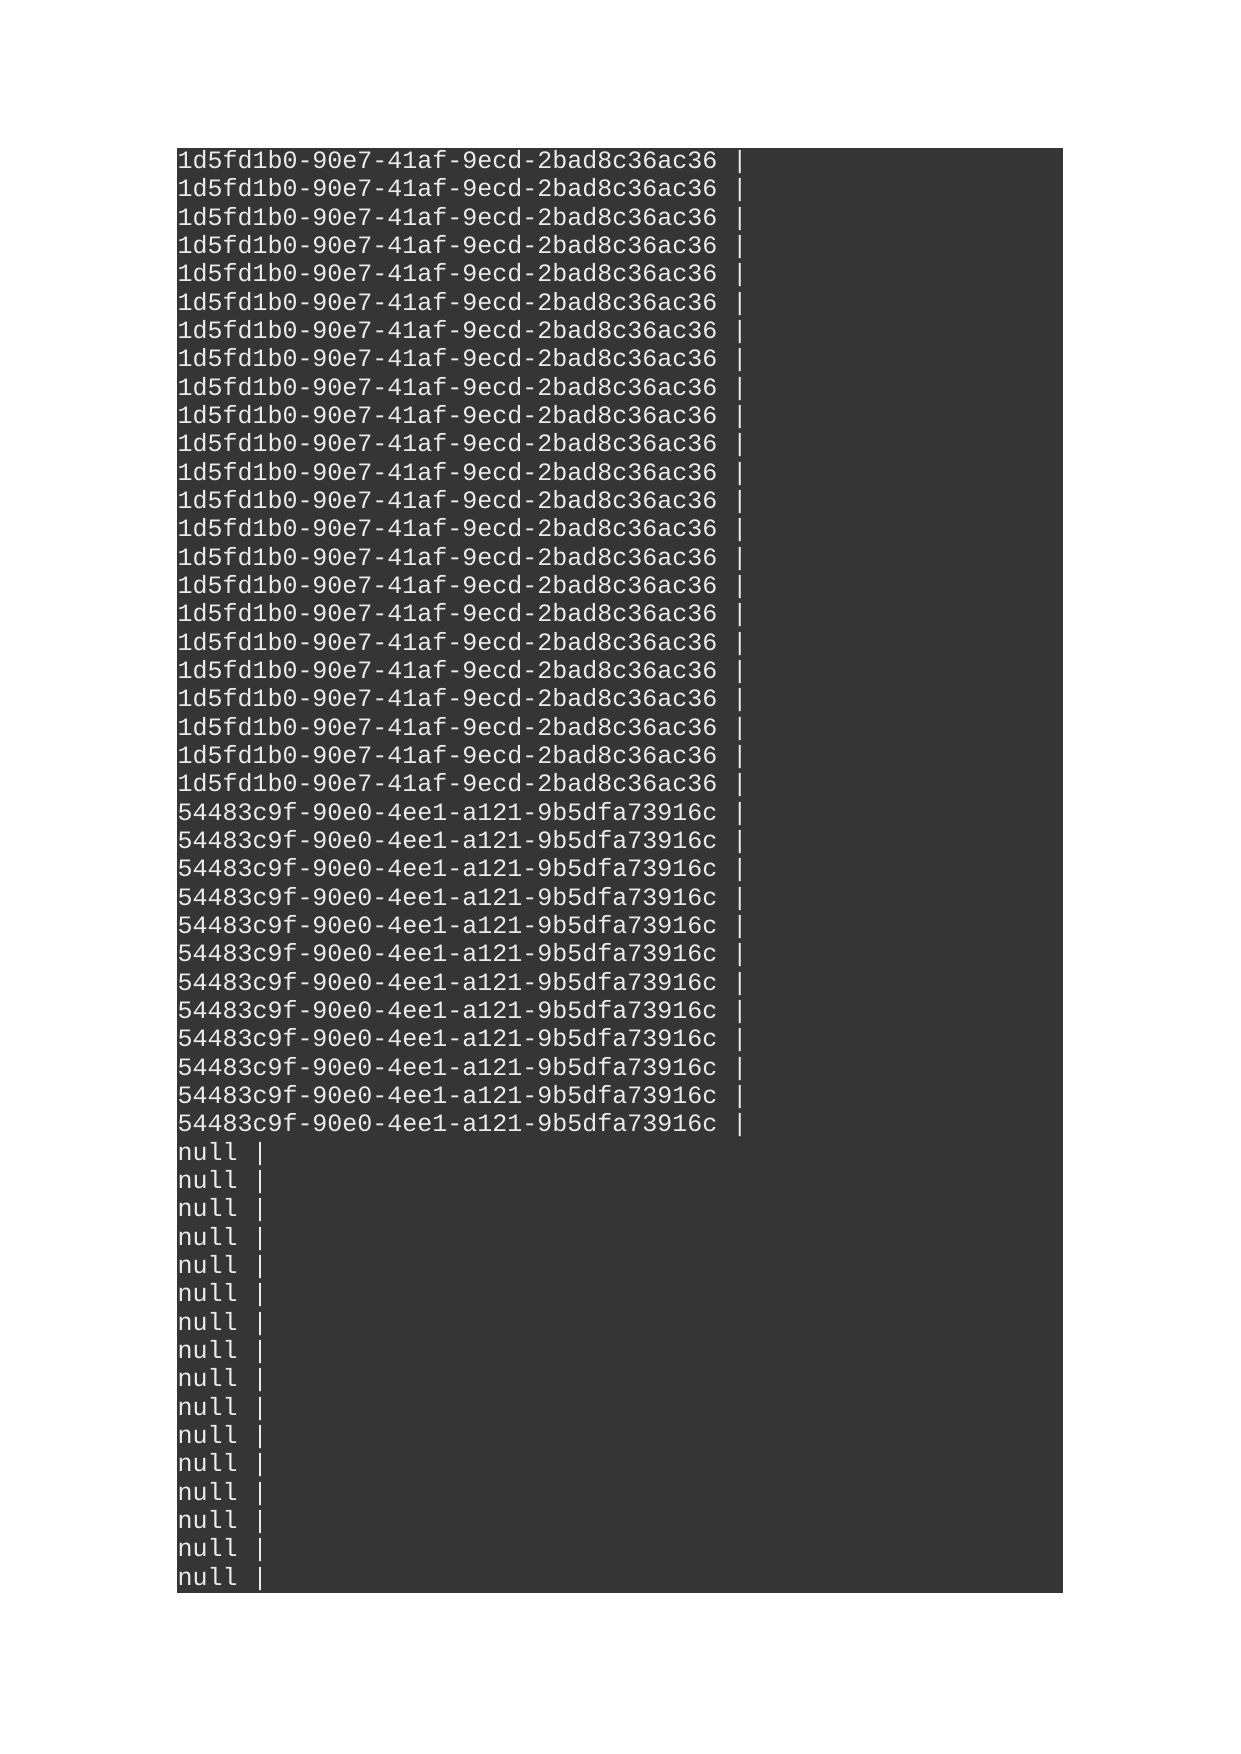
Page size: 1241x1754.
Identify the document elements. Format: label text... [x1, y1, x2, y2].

text null | [177, 1196, 1063, 1224]
text 1d5fd1b0-90e7-41af-9ecd-2bad8c36ac36 | [177, 488, 1063, 516]
text 54483c9f-90e0-4ee1-a121-9b5dfa73916c | [177, 1111, 1063, 1139]
text 1d5fd1b0-90e7-41af-9ecd-2bad8c36ac36 | [177, 459, 1063, 488]
text null | [177, 1309, 1063, 1338]
text null | [177, 1168, 1063, 1196]
text 54483c9f-90e0-4ee1-a121-9b5dfa73916c | [177, 1054, 1063, 1083]
text 1d5fd1b0-90e7-41af-9ecd-2bad8c36ac36 | [177, 403, 1063, 431]
text 1d5fd1b0-90e7-41af-9ecd-2bad8c36ac36 | [177, 204, 1063, 233]
text 1d5fd1b0-90e7-41af-9ecd-2bad8c36ac36 | [177, 516, 1063, 544]
text 1d5fd1b0-90e7-41af-9ecd-2bad8c36ac36 | [177, 261, 1063, 289]
text 54483c9f-90e0-4ee1-a121-9b5dfa73916c | [177, 856, 1063, 884]
text 1d5fd1b0-90e7-41af-9ecd-2bad8c36ac36 | [177, 573, 1063, 601]
text 54483c9f-90e0-4ee1-a121-9b5dfa73916c | [177, 1083, 1063, 1111]
text null | [177, 1536, 1063, 1564]
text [177, 148, 1063, 176]
text 1d5fd1b0-90e7-41af-9ecd-2bad8c36ac36 | [177, 714, 1063, 743]
text 1d5fd1b0-90e7-41af-9ecd-2bad8c36ac36 | [177, 743, 1063, 771]
text null | [177, 1394, 1063, 1423]
text 1d5fd1b0-90e7-41af-9ecd-2bad8c36ac36 | [177, 658, 1063, 686]
text 1d5fd1b0-90e7-41af-9ecd-2bad8c36ac36 | [177, 318, 1063, 346]
text null | [177, 1253, 1063, 1281]
text 54483c9f-90e0-4ee1-a121-9b5dfa73916c | [177, 884, 1063, 913]
text 1d5fd1b0-90e7-41af-9ecd-2bad8c36ac36 | [177, 431, 1063, 459]
text 54483c9f-90e0-4ee1-a121-9b5dfa73916c | [177, 828, 1063, 856]
text null | [177, 1423, 1063, 1451]
text 54483c9f-90e0-4ee1-a121-9b5dfa73916c | [177, 998, 1063, 1026]
text 1d5fd1b0-90e7-41af-9ecd-2bad8c36ac36 | [177, 289, 1063, 318]
text 1d5fd1b0-90e7-41af-9ecd-2bad8c36ac36 | [177, 233, 1063, 261]
text null | [177, 1451, 1063, 1479]
text 1d5fd1b0-90e7-41af-9ecd-2bad8c36ac36 | [177, 771, 1063, 799]
text null | [177, 1224, 1063, 1253]
text 1d5fd1b0-90e7-41af-9ecd-2bad8c36ac36 | [177, 601, 1063, 629]
text null | [177, 1139, 1063, 1168]
text null | [177, 1281, 1063, 1309]
text 1d5fd1b0-90e7-41af-9ecd-2bad8c36ac36 | [177, 374, 1063, 403]
text 54483c9f-90e0-4ee1-a121-9b5dfa73916c | [177, 941, 1063, 969]
text 54483c9f-90e0-4ee1-a121-9b5dfa73916c | [177, 969, 1063, 998]
text null | [177, 1479, 1063, 1508]
text null | [177, 1508, 1063, 1536]
text null | [177, 1564, 1063, 1593]
text null | [177, 1338, 1063, 1366]
text null | [177, 1366, 1063, 1394]
text 54483c9f-90e0-4ee1-a121-9b5dfa73916c | [177, 913, 1063, 941]
text 54483c9f-90e0-4ee1-a121-9b5dfa73916c | [177, 799, 1063, 828]
text 54483c9f-90e0-4ee1-a121-9b5dfa73916c | [177, 1026, 1063, 1054]
text 1d5fd1b0-90e7-41af-9ecd-2bad8c36ac36 | [177, 686, 1063, 714]
text 1d5fd1b0-90e7-41af-9ecd-2bad8c36ac36 | [177, 544, 1063, 573]
text 1d5fd1b0-90e7-41af-9ecd-2bad8c36ac36 | [177, 176, 1063, 204]
text 1d5fd1b0-90e7-41af-9ecd-2bad8c36ac36 | [177, 346, 1063, 374]
text 1d5fd1b0-90e7-41af-9ecd-2bad8c36ac36 | [177, 629, 1063, 658]
